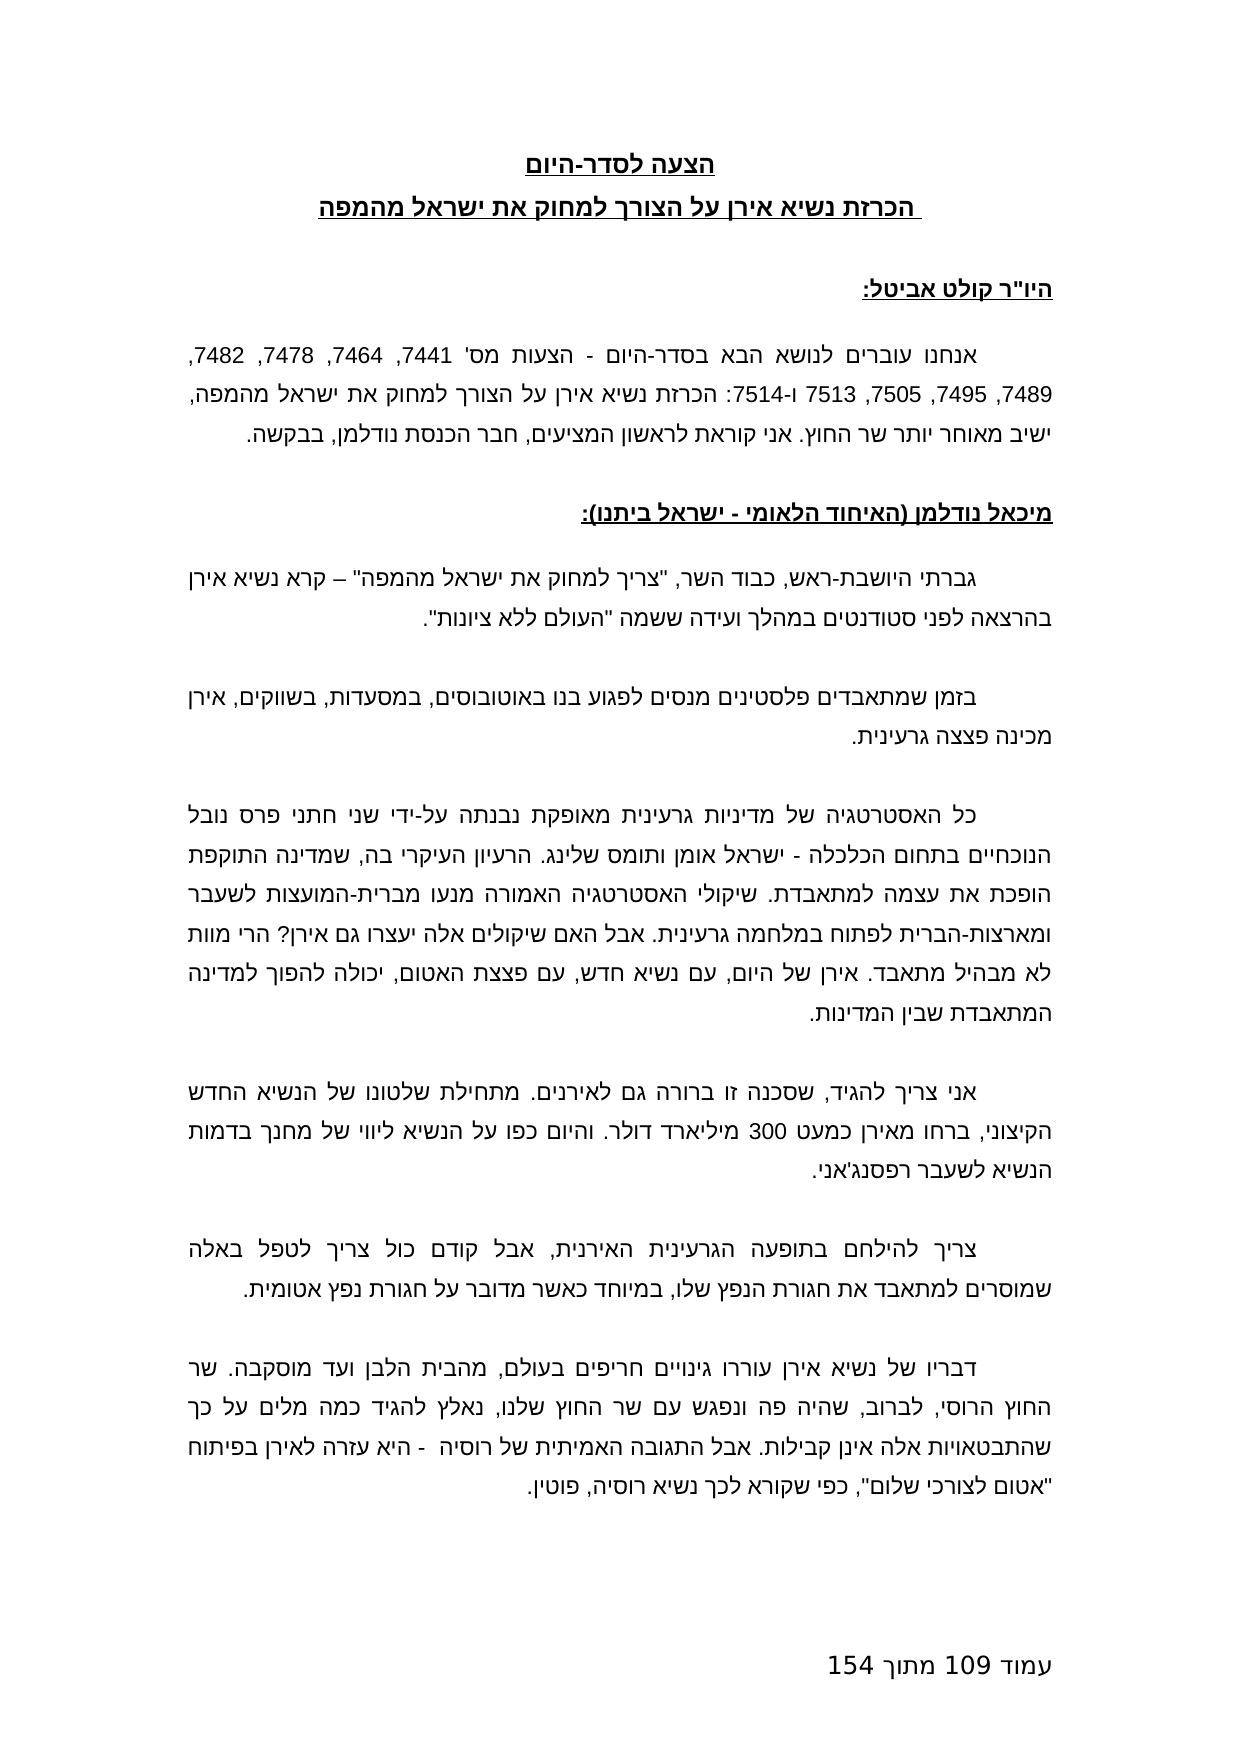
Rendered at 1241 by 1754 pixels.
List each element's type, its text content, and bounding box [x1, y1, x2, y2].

text הצעה לסדר-היום [187, 150, 1053, 179]
text היו"ר קולט אביטל: [187, 276, 1053, 302]
text הכרזת נשיא אירן על הצורך למחוק את ישראל מהמפה [187, 193, 1053, 222]
text מיכאל נודלמן (האיחוד הלאומי - ישראל ביתנו): [187, 499, 1053, 526]
text בזמן שמתאבדים פלסטינים מנסים לפגוע בנו באוטובוסים, במסעדות, בשווקים, אירן מכינה פצצה גרעינית. [187, 684, 1053, 749]
text צריך להילחם בתופעה הגרעינית האירנית, אבל קודם כול צריך לטפל באלה שמוסרים למתאבד את חגורת הנפץ שלו, במיוחד כאשר מדובר על חגורת נפץ אטומית. [187, 1236, 1053, 1302]
text דבריו של נשיא אירן עוררו גינויים חריפים בעולם, מהבית הלבן ועד מוסקבה. שר החוץ הרוסי, לברוב, שהיה פה ונפגש עם שר החוץ שלנו, נאלץ להגיד כמה מלים על כך שהתבטאויות אלה אינן קבילות. אבל התגובה האמיתית של רוסיה - היא עזרה לאירן בפיתוח "אטום לצורכי שלום", כפי שקורא לכך נשיא רוסיה, פוטין. [187, 1355, 1053, 1500]
text כל האסטרטגיה של מדיניות גרעינית מאופקת נבנתה על-ידי שני חתני פרס נובל הנוכחיים בתחום הכלכלה - ישראל אומן ותומס שלינג. הרעיון העיקרי בה, שמדינה התוקפת הופכת את עצמה למתאבדת. שיקולי האסטרטגיה האמורה מנעו מברית-המועצות לשעבר ומארצות-הברית לפתוח במלחמה גרעינית. אבל האם שיקולים אלה יעצרו גם אירן? הרי מוות לא מבהיל מתאבד. אירן של היום, עם נשיא חדש, עם פצצת האטום, יכולה להפוך למדינה המתאבדת שבין המדינות. [187, 802, 1053, 1026]
text גברתי היושבת-ראש, כבוד השר, "צריך למחוק את ישראל מהמפה" – קרא נשיא אירן בהרצאה לפני סטודנטים במהלך ועידה ששמה "העולם ללא ציונות". [187, 565, 1053, 631]
text אנחנו עוברים לנושא הבא בסדר-היום - הצעות מס' 7441, 7464, 7478, 7482, 7489, 7495, 7505, 7513 ו-7514: הכרזת נשיא אירן על הצורך למחוק את ישראל מהמפה, ישיב מאוחר יותר שר החוץ. אני קוראת לראשון המציעים, חבר הכנסת נודלמן, בבקשה. [187, 342, 1053, 447]
text אני צריך להגיד, שסכנה זו ברורה גם לאירנים. מתחילת שלטונו של הנשיא החדש הקיצוני, ברחו מאירן כמעט 300 מיליארד דולר. והיום כפו על הנשיא ליווי של מחנך בדמות הנשיא לשעבר רפסנג'אני. [187, 1078, 1053, 1184]
